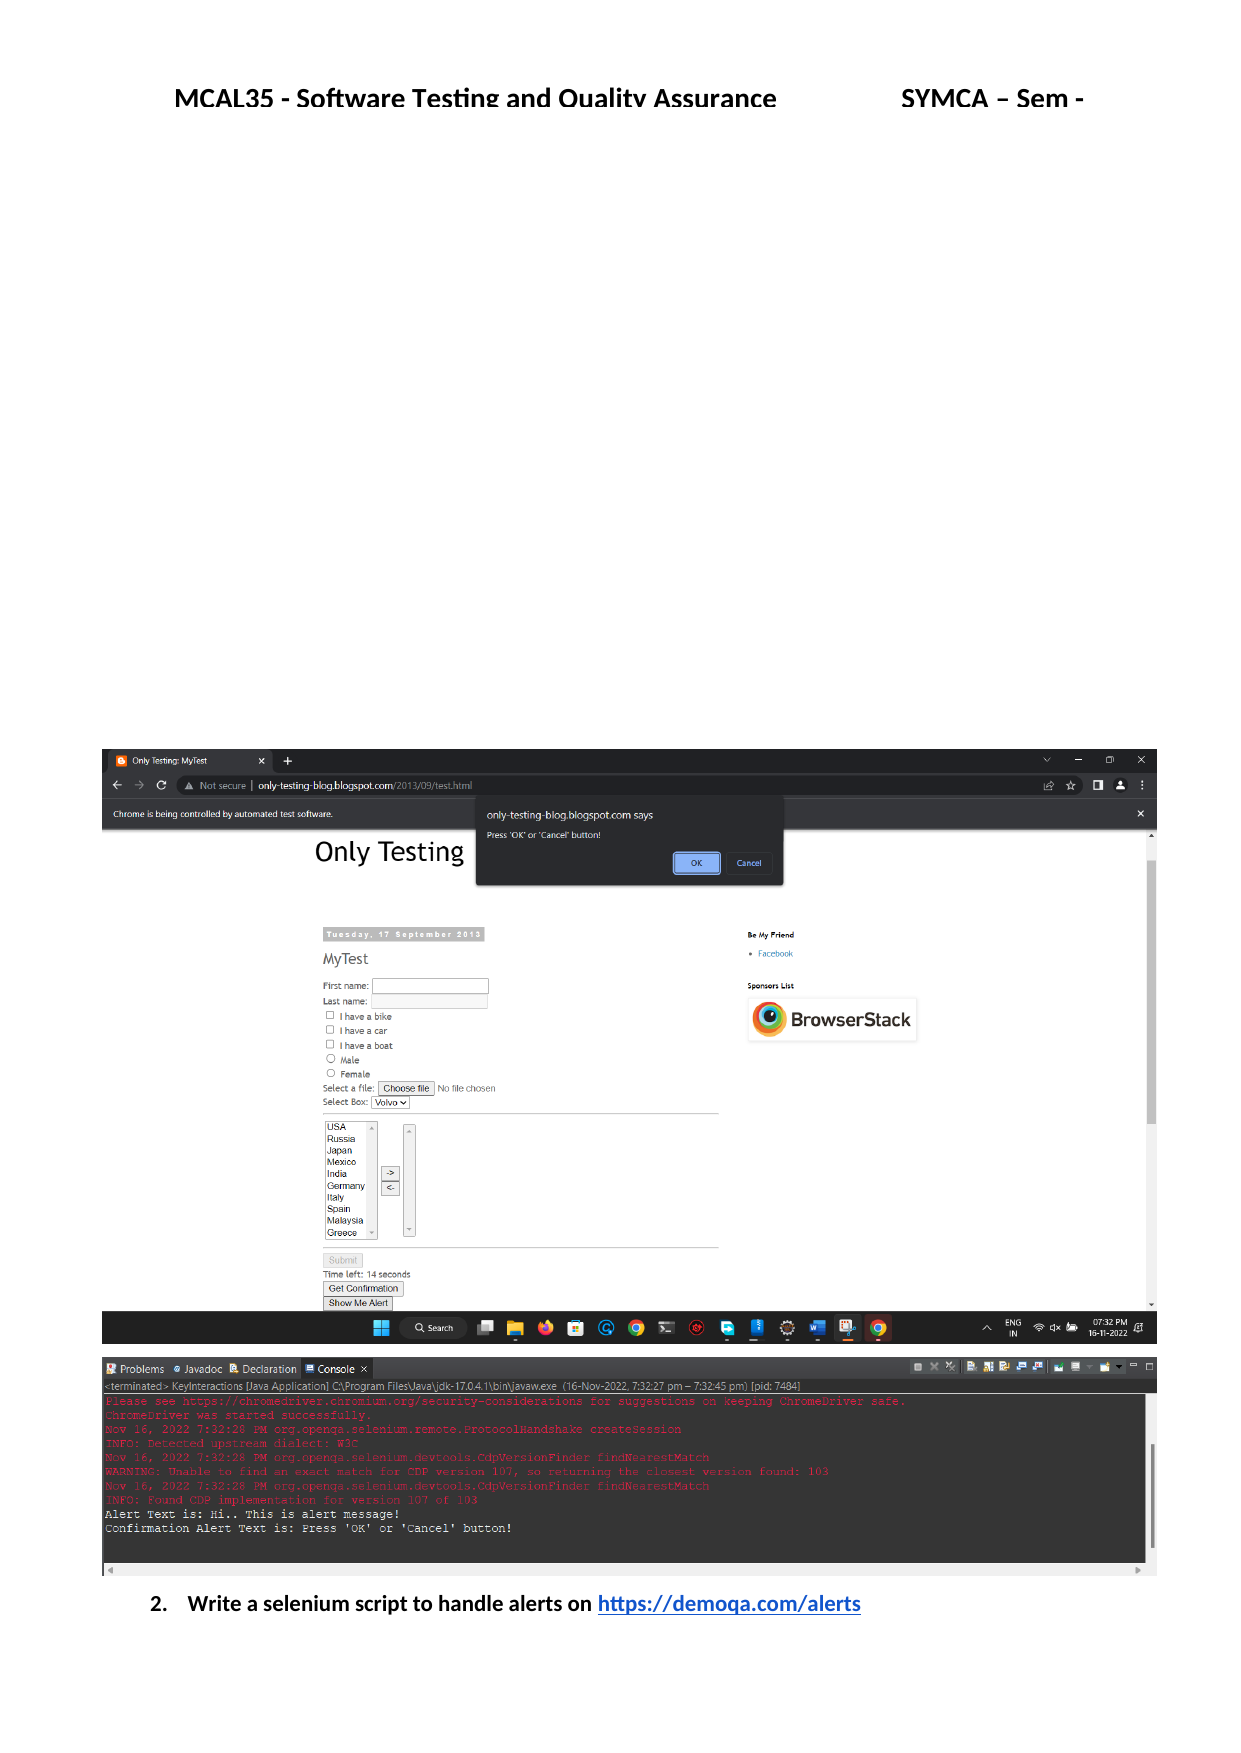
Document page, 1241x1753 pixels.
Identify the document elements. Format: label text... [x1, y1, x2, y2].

picture [102, 1357, 1157, 1576]
list Write a selenium script to handle alerts on https://demoqa.com/alerts [150, 1589, 1157, 1618]
picture [102, 749, 1157, 1344]
